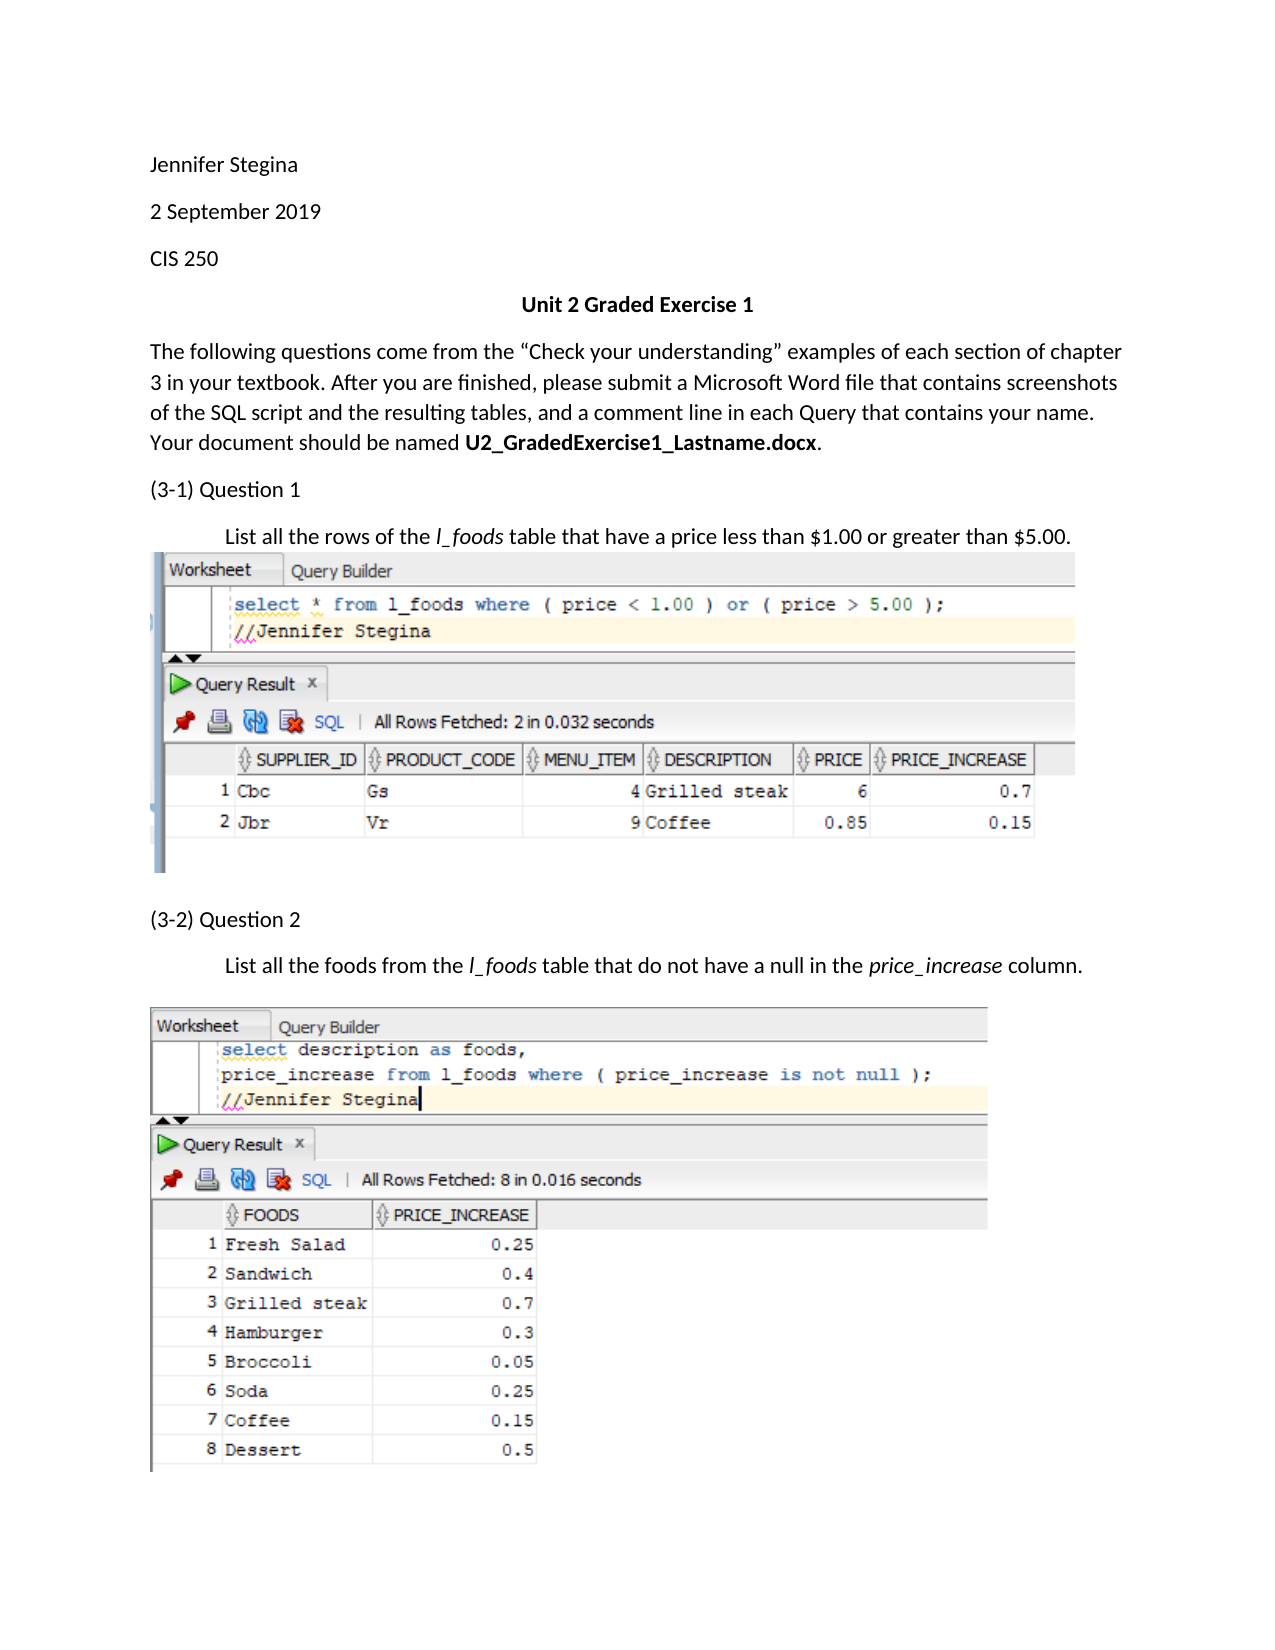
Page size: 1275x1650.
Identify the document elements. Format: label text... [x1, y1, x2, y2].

picture [150, 1007, 988, 1472]
text List all the foods from the l_foods table that do not have a null in the price_increase column. [225, 952, 1125, 980]
picture [150, 552, 1075, 873]
text List all the rows of the l_foods table that have a price less than $1.00 or greater than $5.00. [225, 522, 1125, 550]
text Jennifer Stegina [150, 150, 1125, 178]
text (3-2) Question 2 [150, 905, 1125, 933]
text The following questions come from the “Check your understanding” examples of each section of chapter 3 in your textbook. After you are finished, please submit a Microsoft Word file that contains screenshots of the SQL script and the resulting tables, and a comment line in each Query that contains your name. Your document should be named U2_GradedExercise1_Lastname.docx. [150, 337, 1125, 456]
text CIS 250 [150, 244, 1125, 272]
text Unit 2 Graded Exercise 1 [150, 291, 1125, 319]
text (3-1) Question 1 [150, 475, 1125, 503]
text 2 September 2019 [150, 197, 1125, 225]
